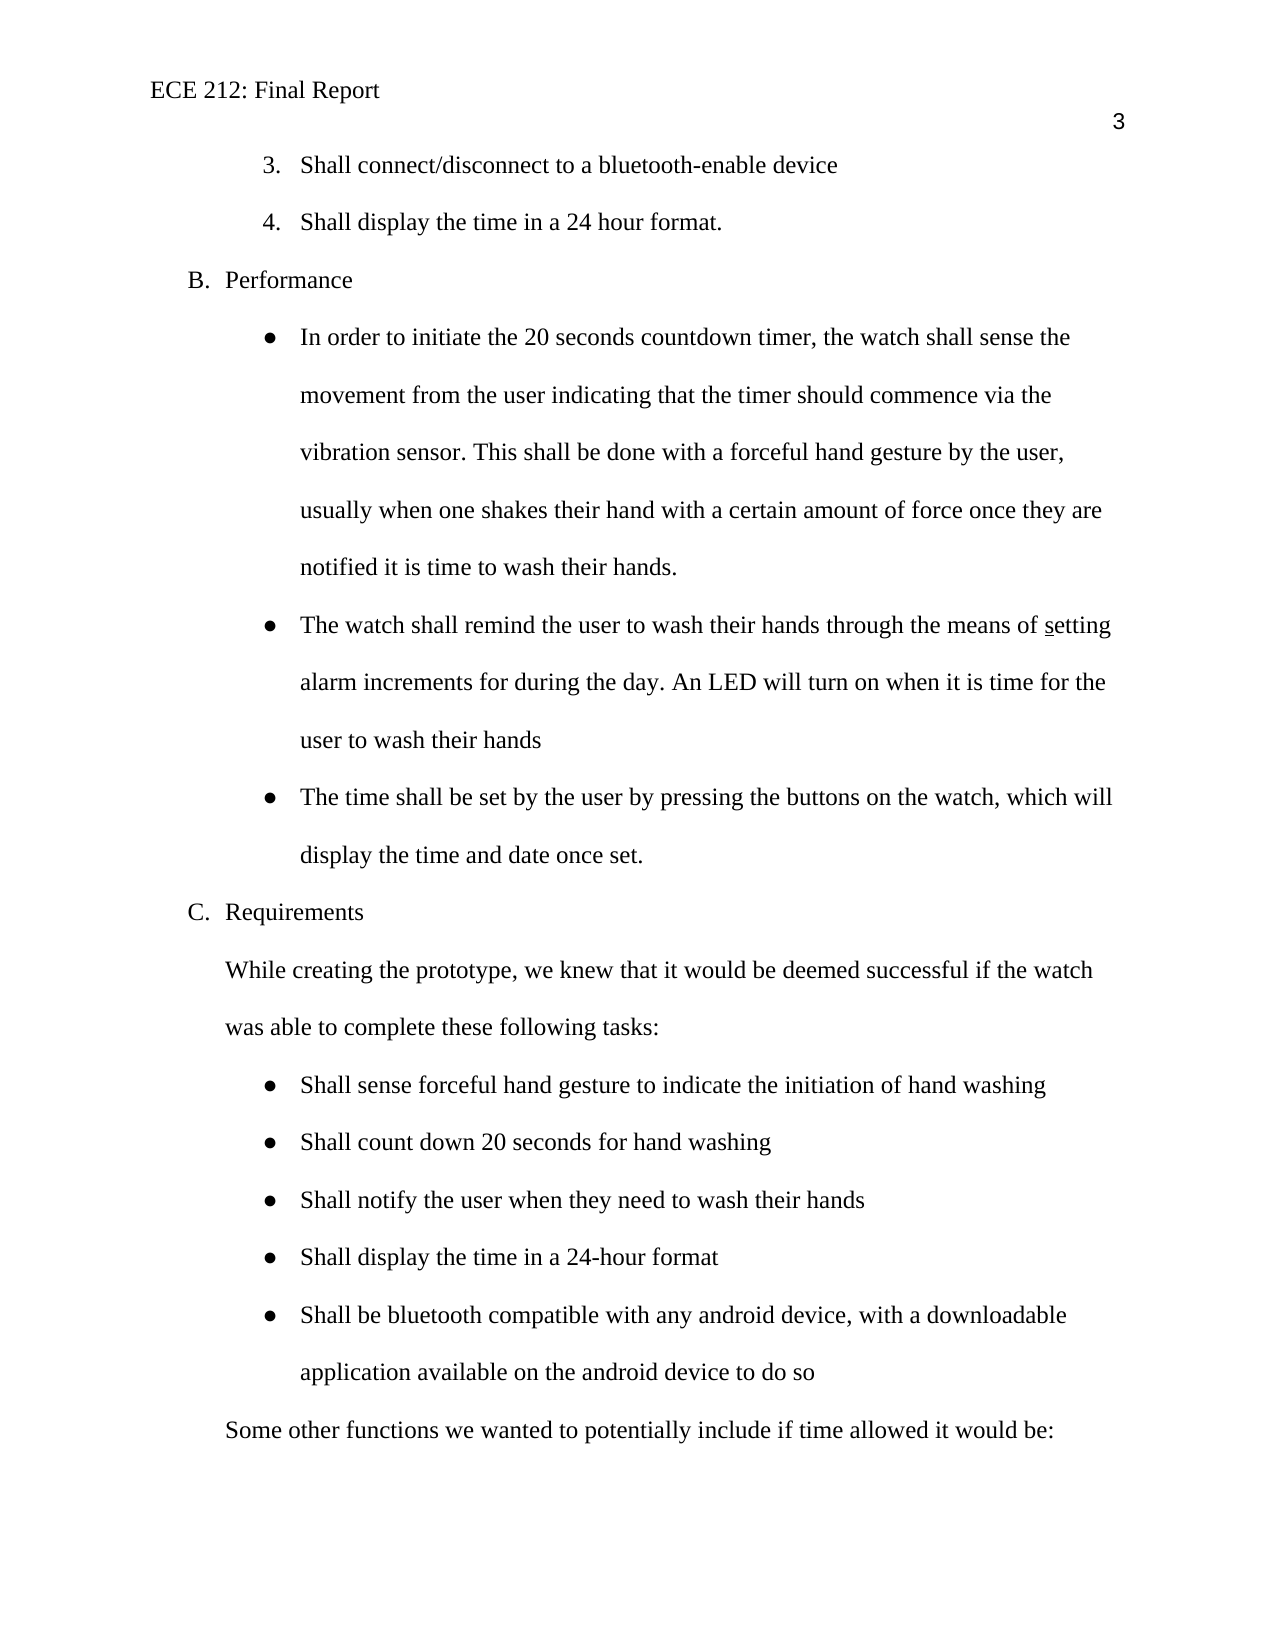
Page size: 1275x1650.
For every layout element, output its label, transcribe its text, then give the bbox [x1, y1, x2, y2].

list Shall display the time in a 24-hour format [262, 1242, 1125, 1271]
list The time shall be set by the user by pressing the buttons on the watch, which will display the time and date once set. [262, 782, 1125, 869]
text While creating the prototype, we knew that it would be deemed successful if the watch was able to complete these following tasks: [225, 955, 1125, 1041]
list In order to initiate the 20 seconds countdown timer, the watch shall sense the movement from the user indicating that the timer should commence via the vibration sensor. This shall be done with a forceful hand gesture by the user, usually when one shakes their hand with a certain amount of force once they are notified it is time to wash their hands. [262, 322, 1125, 581]
list Performance [187, 265, 1125, 294]
list Shall count down 20 seconds for hand washing [262, 1127, 1125, 1156]
list Shall be bluetooth compatible with any android device, with a downloadable application available on the android device to do so [262, 1300, 1125, 1386]
list Shall connect/disconnect to a bluetooth-enable device [262, 150, 1125, 179]
list Shall sense forceful hand gesture to indicate the initiation of hand washing [262, 1070, 1125, 1099]
list Requirements [187, 897, 1125, 926]
list The watch shall remind the user to wash their hands through the means of setting alarm increments for during the day. An LED will turn on when it is time for the user to wash their hands [262, 610, 1125, 754]
list Shall display the time in a 24 hour format. [262, 207, 1125, 236]
list Shall notify the user when they need to wash their hands [262, 1185, 1125, 1214]
text Some other functions we wanted to potentially include if time allowed it would be: [150, 1415, 1125, 1444]
